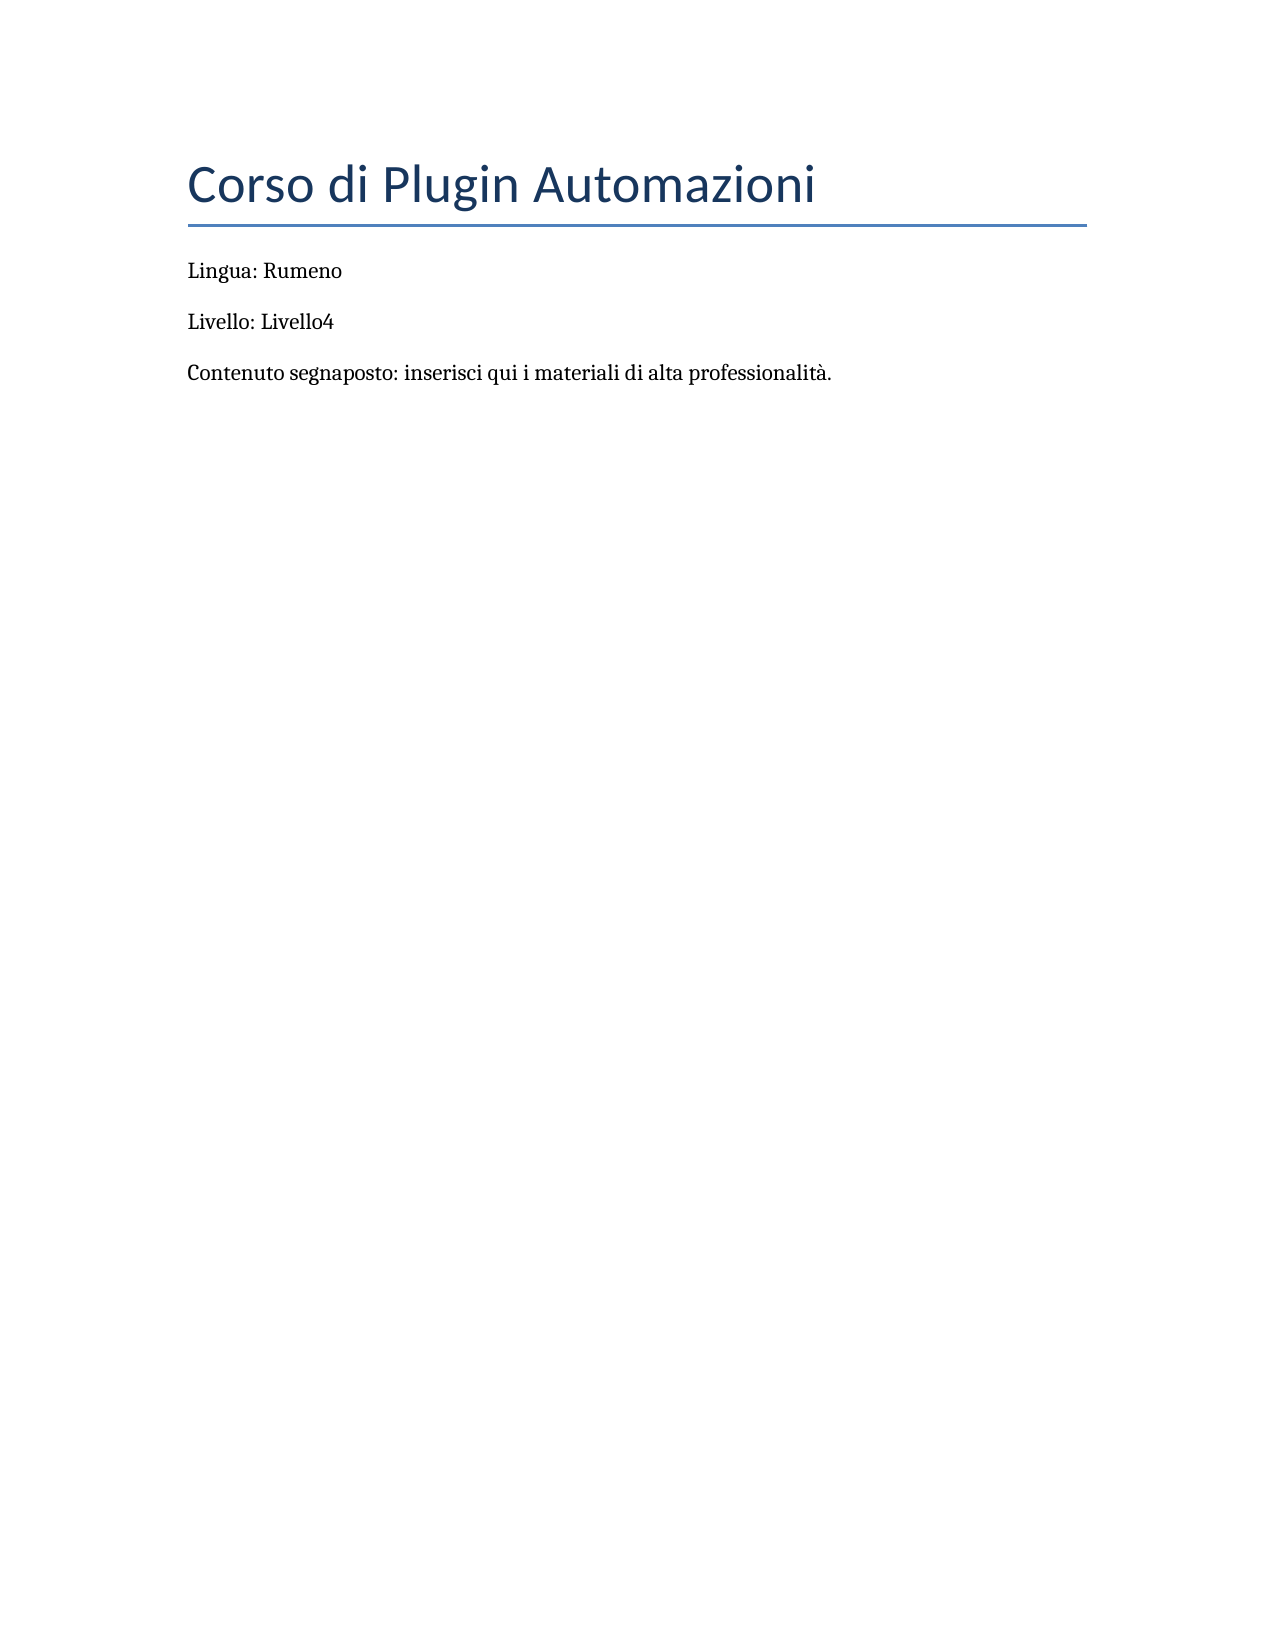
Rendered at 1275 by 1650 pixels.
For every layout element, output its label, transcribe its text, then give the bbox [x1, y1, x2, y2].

text Contenuto segnaposto: inserisci qui i materiali di alta professionalità. [187, 360, 1087, 386]
text Livello: Livello4 [187, 309, 1087, 335]
text Lingua: Rumeno [187, 258, 1087, 284]
title Corso di Plugin Automazioni [187, 150, 1087, 227]
